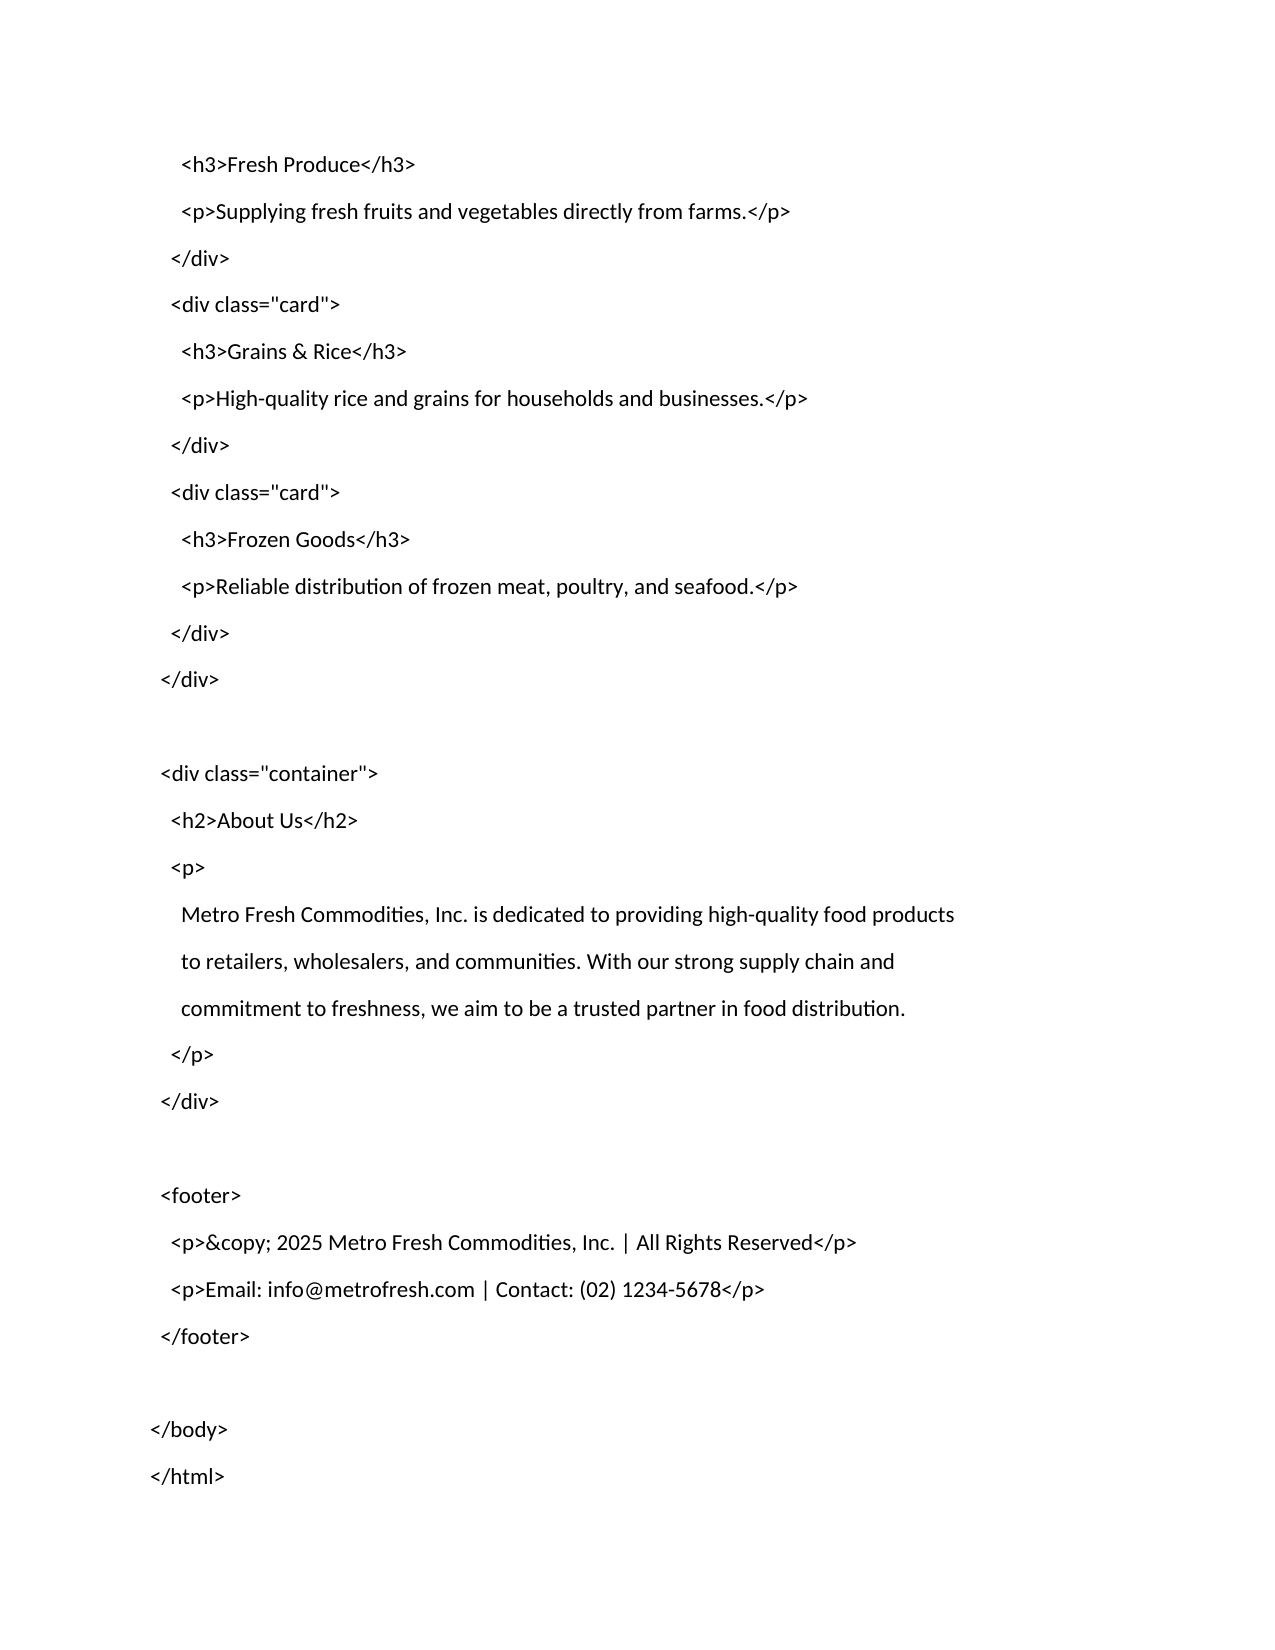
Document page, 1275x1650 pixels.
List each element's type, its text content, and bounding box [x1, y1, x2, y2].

text <p>High-quality rice and grains for households and businesses.</p> [150, 384, 1125, 412]
text <div class="card"> [150, 291, 1125, 319]
text </div> [150, 666, 1125, 694]
text <p> [150, 853, 1125, 881]
text </div> [150, 1087, 1125, 1116]
text </div> [150, 619, 1125, 647]
text <div class="card"> [150, 478, 1125, 506]
text Metro Fresh Commodities, Inc. is dedicated to providing high-quality food products [150, 900, 1125, 928]
text <h2>About Us</h2> [150, 806, 1125, 834]
text </div> [150, 244, 1125, 272]
text <p>&copy; 2025 Metro Fresh Commodities, Inc. | All Rights Reserved</p> [150, 1228, 1125, 1256]
text <p>Supplying fresh fruits and vegetables directly from farms.</p> [150, 197, 1125, 225]
text </html> [150, 1462, 1125, 1491]
text <h3>Grains & Rice</h3> [150, 337, 1125, 366]
text commitment to freshness, we aim to be a trusted partner in food distribution. [150, 994, 1125, 1022]
text </body> [150, 1416, 1125, 1444]
text </p> [150, 1041, 1125, 1069]
text <h3>Fresh Produce</h3> [150, 150, 1125, 178]
text <p>Email: info@metrofresh.com | Contact: (02) 1234-5678</p> [150, 1275, 1125, 1303]
text <div class="container"> [150, 759, 1125, 787]
text </footer> [150, 1322, 1125, 1350]
text <footer> [150, 1181, 1125, 1209]
text to retailers, wholesalers, and communities. With our strong supply chain and [150, 947, 1125, 975]
text </div> [150, 431, 1125, 459]
text <p>Reliable distribution of frozen meat, poultry, and seafood.</p> [150, 572, 1125, 600]
text <h3>Frozen Goods</h3> [150, 525, 1125, 553]
